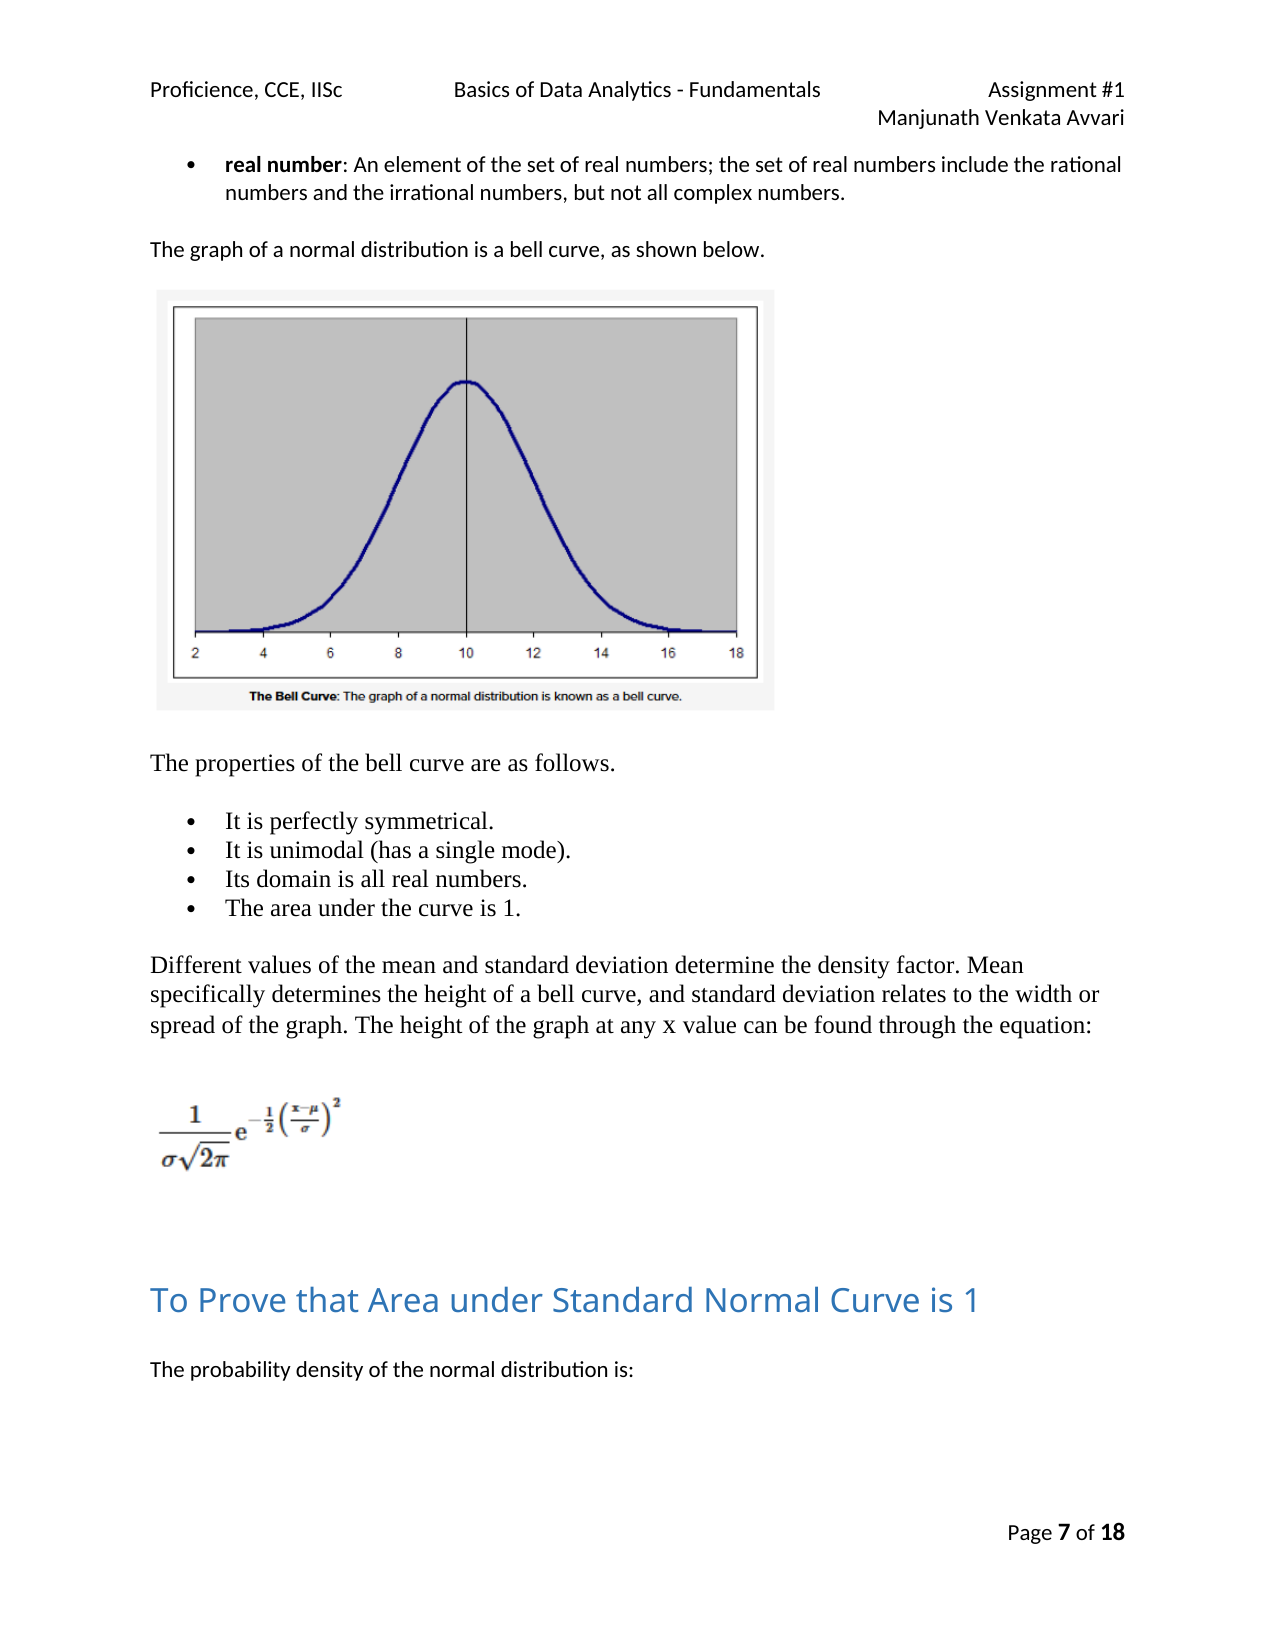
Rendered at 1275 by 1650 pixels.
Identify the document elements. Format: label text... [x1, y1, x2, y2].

picture [150, 282, 780, 717]
list It is perfectly symmetrical. [187, 806, 1125, 835]
picture [150, 1068, 363, 1189]
text Different values of the mean and standard deviation determine the density factor. Mean specifically determines the height of a bell curve, and standard deviation relates to the width or spread of the graph. The height of the graph at any x value can be found through the equation: [150, 951, 1125, 1039]
subtitle To Prove that Area under Standard Normal Curve is 1 [150, 1277, 1125, 1323]
list It is unimodal (has a single mode). [187, 835, 1125, 864]
list Its domain is all real numbers. [187, 864, 1125, 893]
text The probability density of the normal distribution is: [150, 1355, 1125, 1383]
text The graph of a normal distribution is a bell curve, as shown below. [150, 235, 1125, 263]
list The area under the curve is 1. [187, 893, 1125, 921]
text The properties of the bell curve are as follows. [150, 748, 1125, 777]
